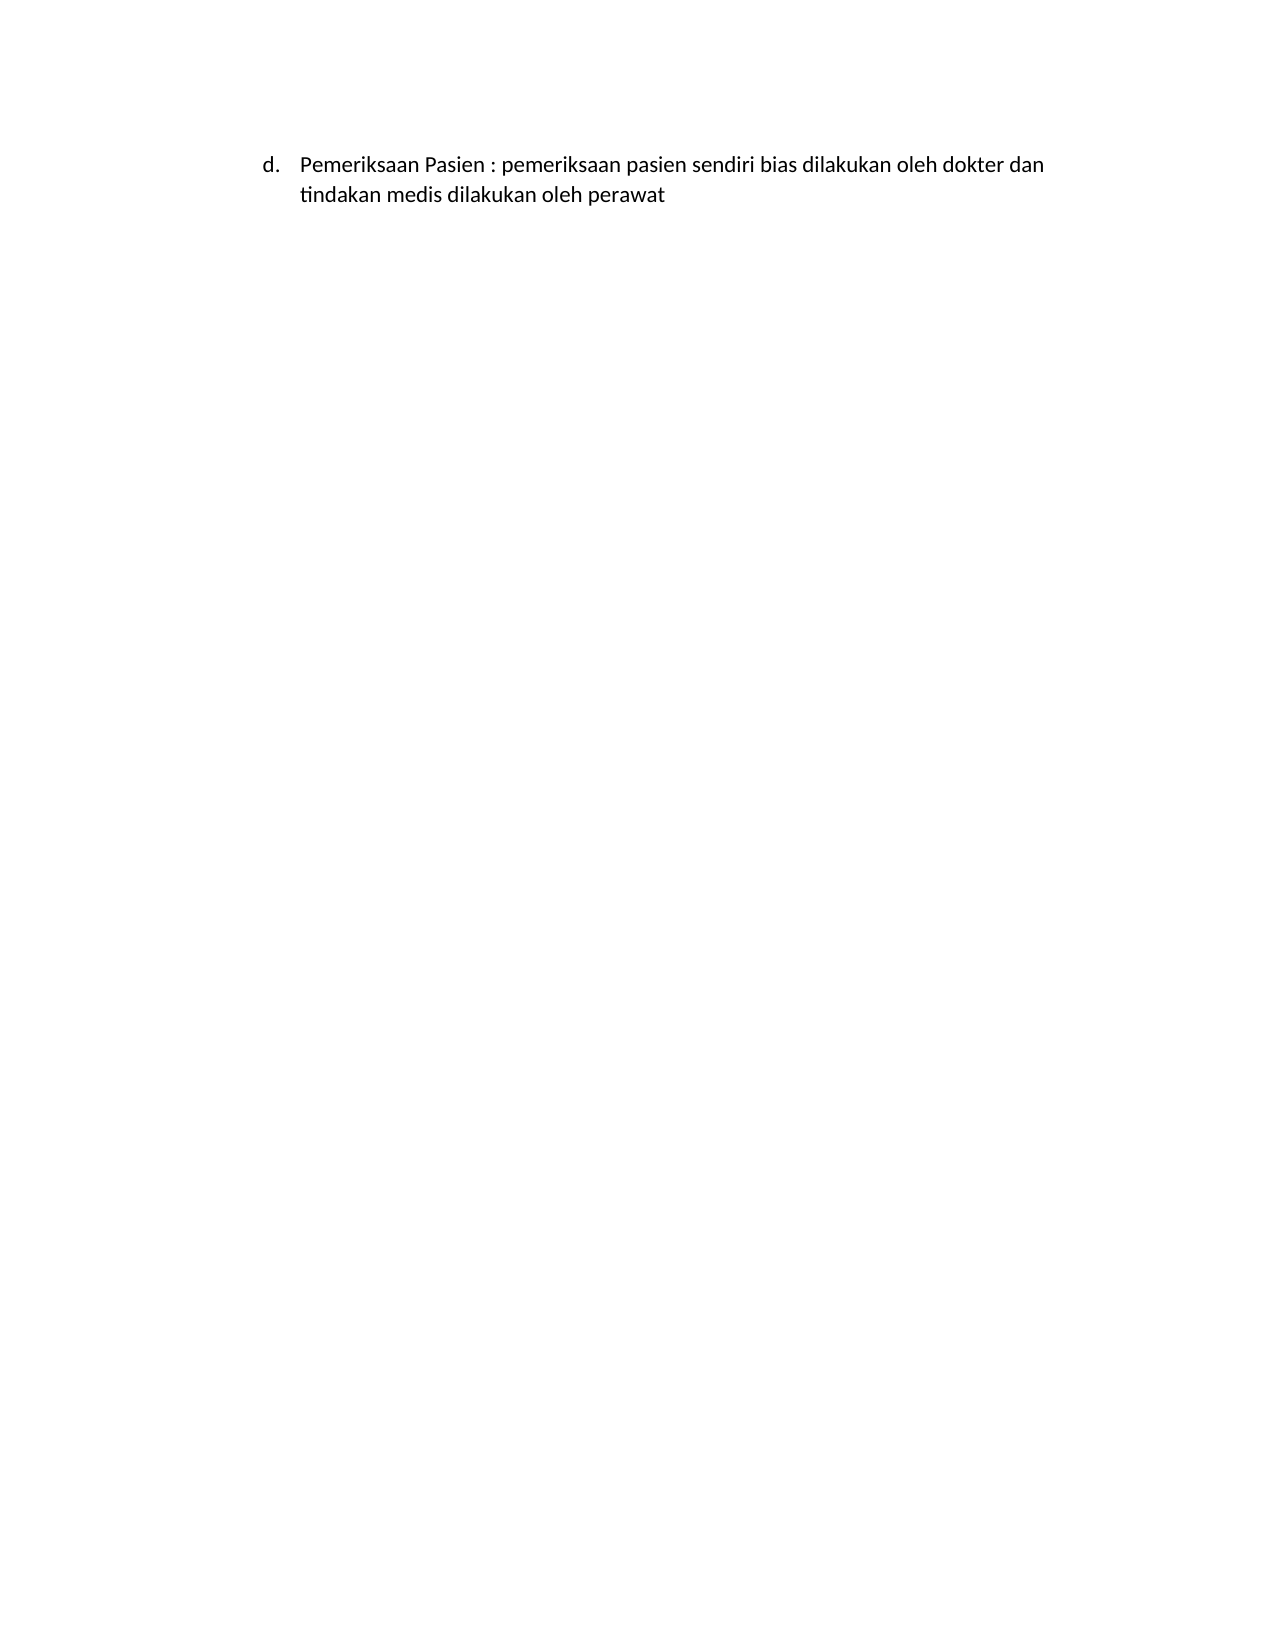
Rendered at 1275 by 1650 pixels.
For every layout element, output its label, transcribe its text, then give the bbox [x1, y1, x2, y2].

list Pemeriksaan Pasien : pemeriksaan pasien sendiri bias dilakukan oleh dokter dan tindakan medis dilakukan oleh perawat [262, 150, 1125, 208]
